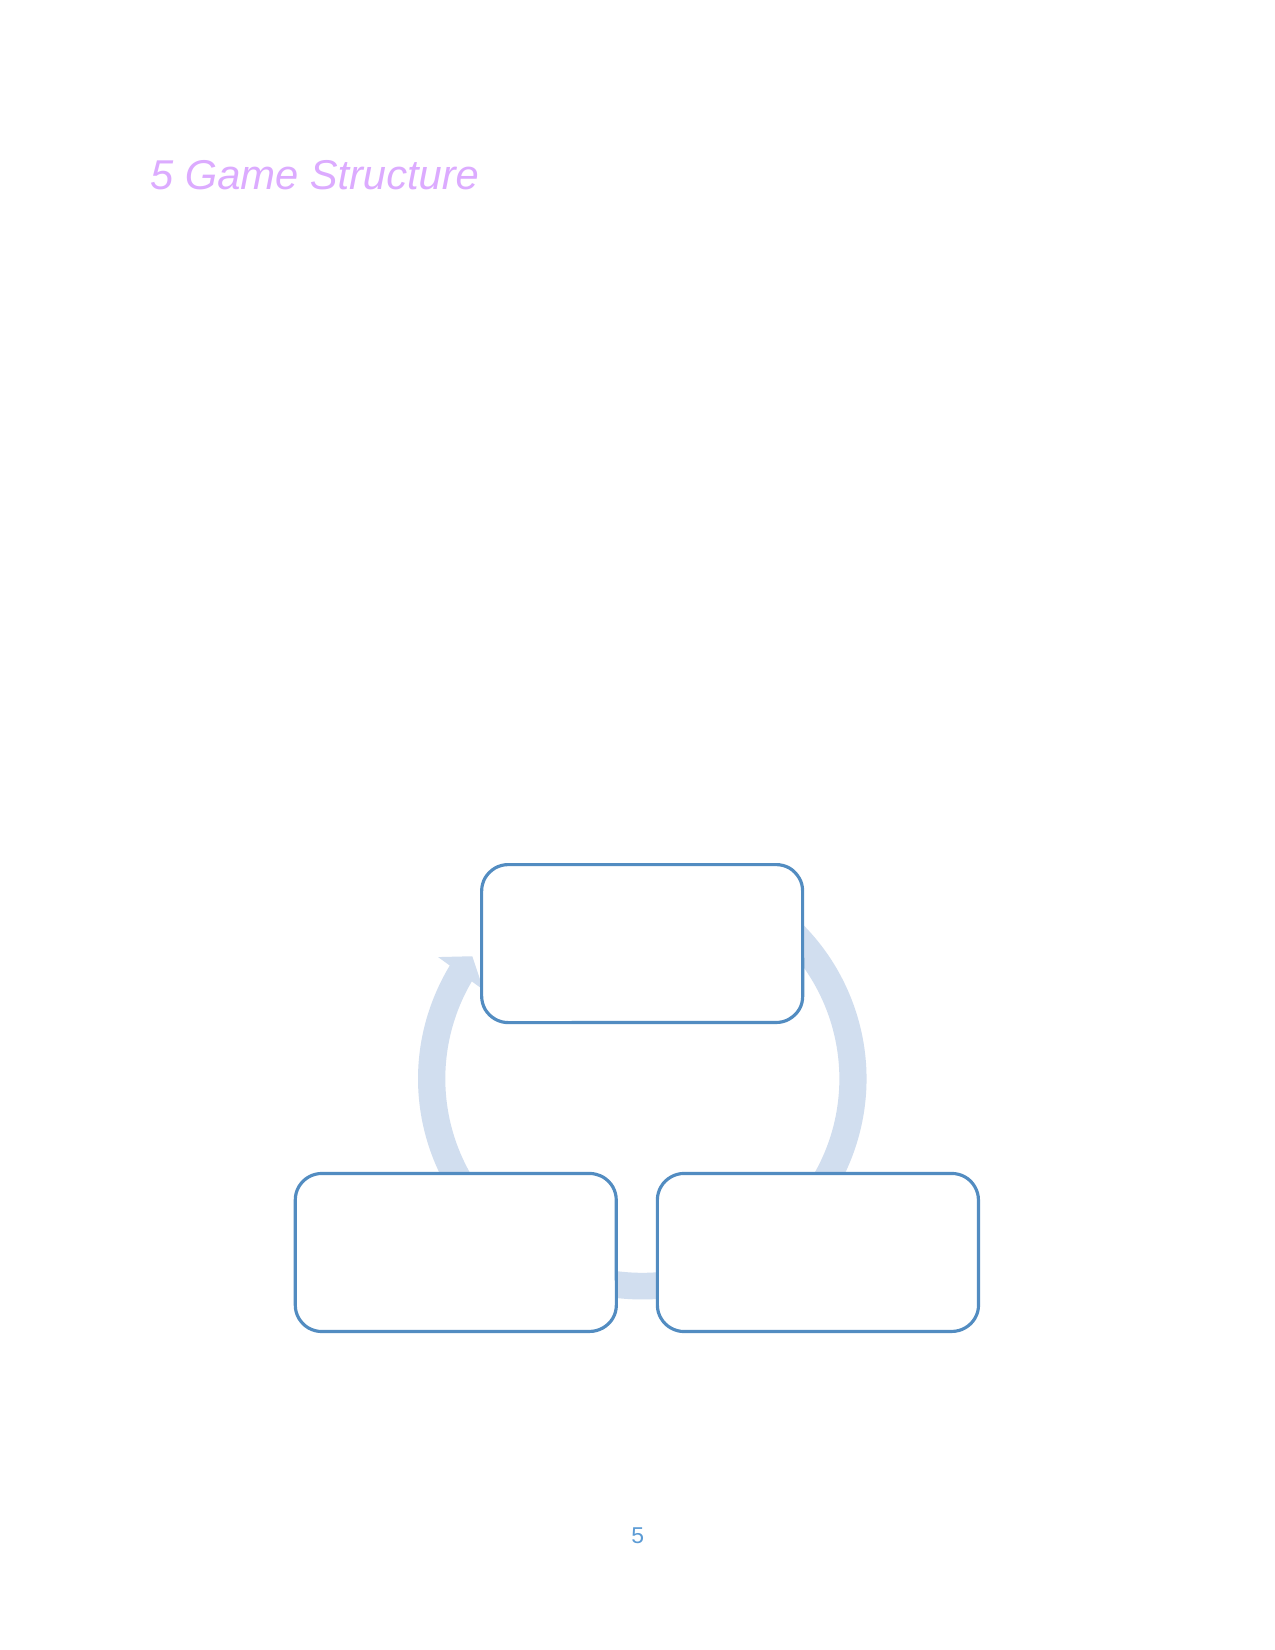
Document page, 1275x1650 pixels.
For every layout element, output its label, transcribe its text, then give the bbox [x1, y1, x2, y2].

subtitle 5 Game Structure [150, 150, 1125, 198]
